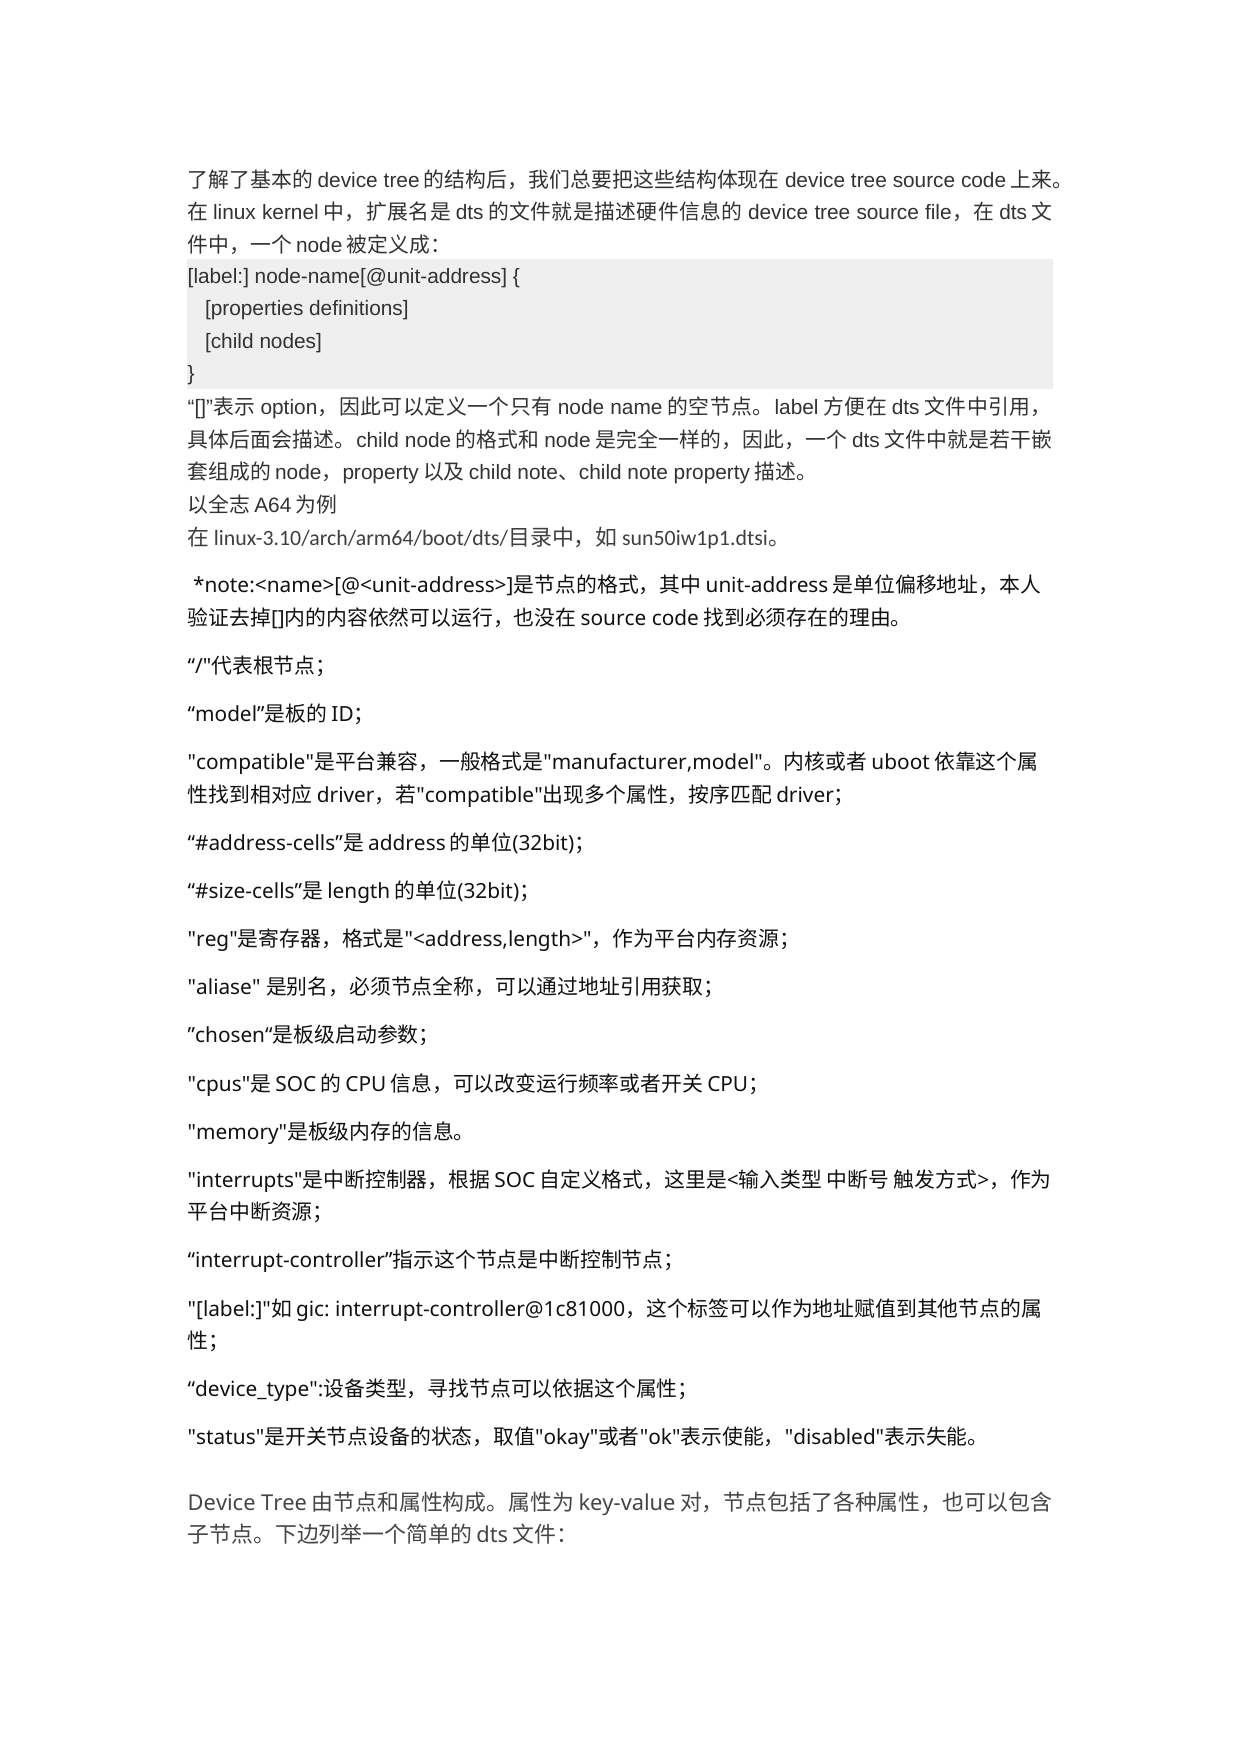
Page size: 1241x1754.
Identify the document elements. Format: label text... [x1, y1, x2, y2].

text "compatible"是平台兼容，一般格式是"manufacturer,model"。内核或者uboot依靠这个属性找到相对应driver，若"compatible"出现多个属性，按序匹配driver； [187, 744, 1053, 809]
text “model”是板的ID； [187, 696, 1053, 729]
text 了解了基本的device tree的结构后，我们总要把这些结构体现在device tree source code上来。在linux kernel中，扩展名是dts的文件就是描述硬件信息的device tree source file，在dts文件中，一个node被定义成： [187, 162, 1053, 259]
text ”chosen“是板级启动参数； [187, 1018, 1053, 1050]
text "memory"是板级内存的信息。 [187, 1114, 1053, 1146]
text Device Tree由节点和属性构成。属性为key-value对，节点包括了各种属性，也可以包含子节点。下边列举一个简单的dts文件： [187, 1484, 1053, 1549]
text "status"是开关节点设备的状态，取值"okay"或者"ok"表示使能，"disabled"表示失能。 [187, 1419, 1053, 1452]
text "[label:]"如gic: interrupt-controller@1c81000，这个标签可以作为地址赋值到其他节点的属性； [187, 1291, 1053, 1356]
text “interrupt-controller”指示这个节点是中断控制节点； [187, 1243, 1053, 1275]
text “#address-cells”是address的单位(32bit)； [187, 825, 1053, 858]
text “device_type":设备类型，寻找节点可以依据这个属性； [187, 1371, 1053, 1404]
text “/"代表根节点； [187, 648, 1053, 681]
text "aliase" 是别名，必须节点全称，可以通过地址引用获取； [187, 969, 1053, 1002]
text "interrupts"是中断控制器，根据SOC自定义格式，这里是<输入类型 中断号 触发方式>，作为平台中断资源； [187, 1162, 1053, 1227]
text 以全志A64为例 [187, 487, 1053, 519]
text 在linux-3.10/arch/arm64/boot/dts/目录中，如sun50iw1p1.dtsi。 [187, 519, 1053, 552]
text “[]”表示option，因此可以定义一个只有node name的空节点。label方便在dts文件中引用，具体后面会描述。child node的格式和node是完全一样的，因此，一个dts文件中就是若干嵌套组成的node，property以及child note、child note property描述。 [187, 389, 1053, 487]
text “#size-cells”是length的单位(32bit)； [187, 873, 1053, 906]
text *note:<name>[@<unit-address>]是节点的格式，其中unit-address是单位偏移地址，本人验证去掉[]内的内容依然可以运行，也没在source code找到必须存在的理由。 [187, 568, 1053, 633]
text "cpus"是SOC的CPU信息，可以改变运行频率或者开关CPU； [187, 1066, 1053, 1098]
text "reg"是寄存器，格式是"<address,length>"，作为平台内存资源； [187, 921, 1053, 954]
text [label:] node-name[@unit-address] { [properties definitions] [child nodes] } [187, 259, 1053, 389]
